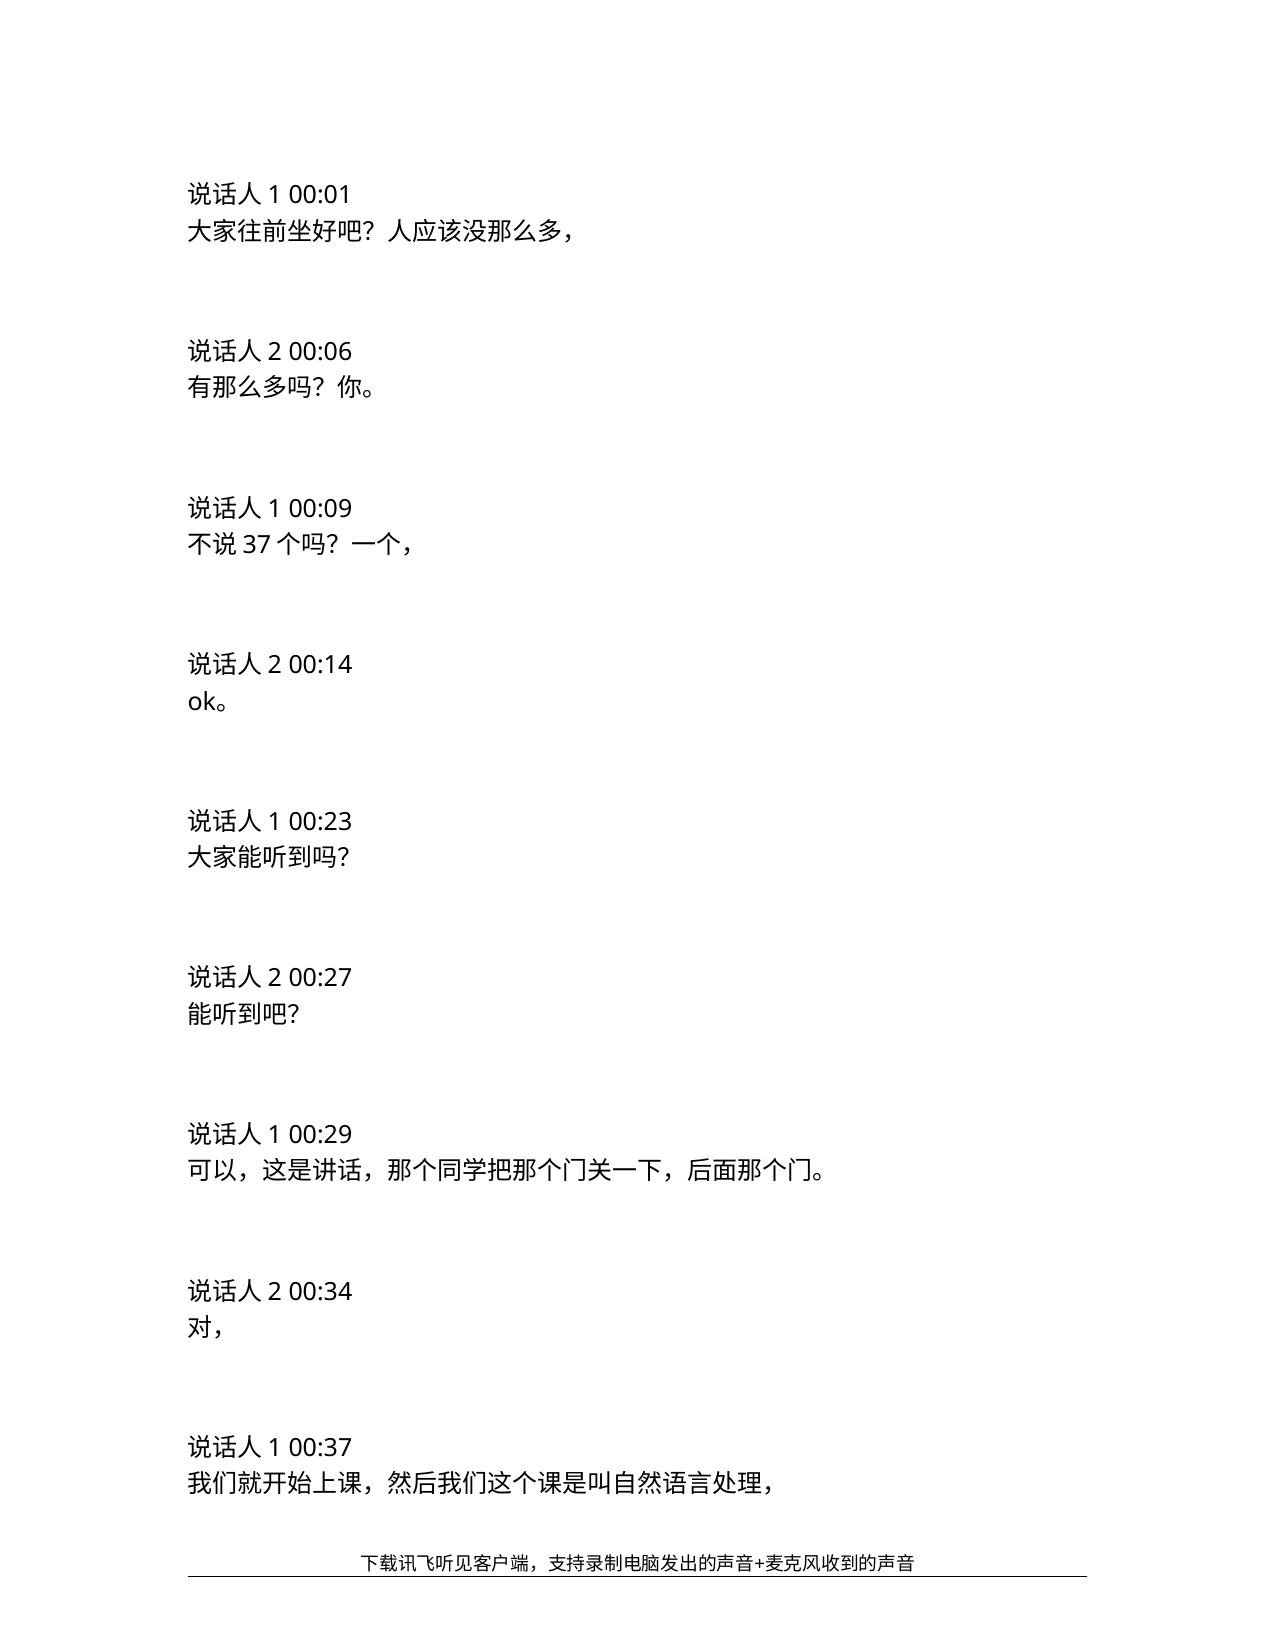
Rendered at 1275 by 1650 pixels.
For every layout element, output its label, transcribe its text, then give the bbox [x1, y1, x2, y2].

text 说话人2 00:14 ok。 [187, 645, 1087, 717]
text 说话人2 00:06 有那么多吗？你。 [187, 332, 1087, 404]
text 说话人1 00:01 大家往前坐好吧？人应该没那么多， [187, 175, 1087, 247]
text 说话人1 00:29 可以，这是讲话，那个同学把那个门关一下，后面那个门。 [187, 1114, 1087, 1187]
text 说话人2 00:27 能听到吧？ [187, 958, 1087, 1030]
text 说话人1 00:09 不说37个吗？一个， [187, 488, 1087, 561]
text 说话人1 00:23 大家能听到吗？ [187, 801, 1087, 874]
text 说话人2 00:34 对， [187, 1271, 1087, 1343]
text 说话人1 00:37 我们就开始上课，然后我们这个课是叫自然语言处理， [187, 1427, 1087, 1500]
